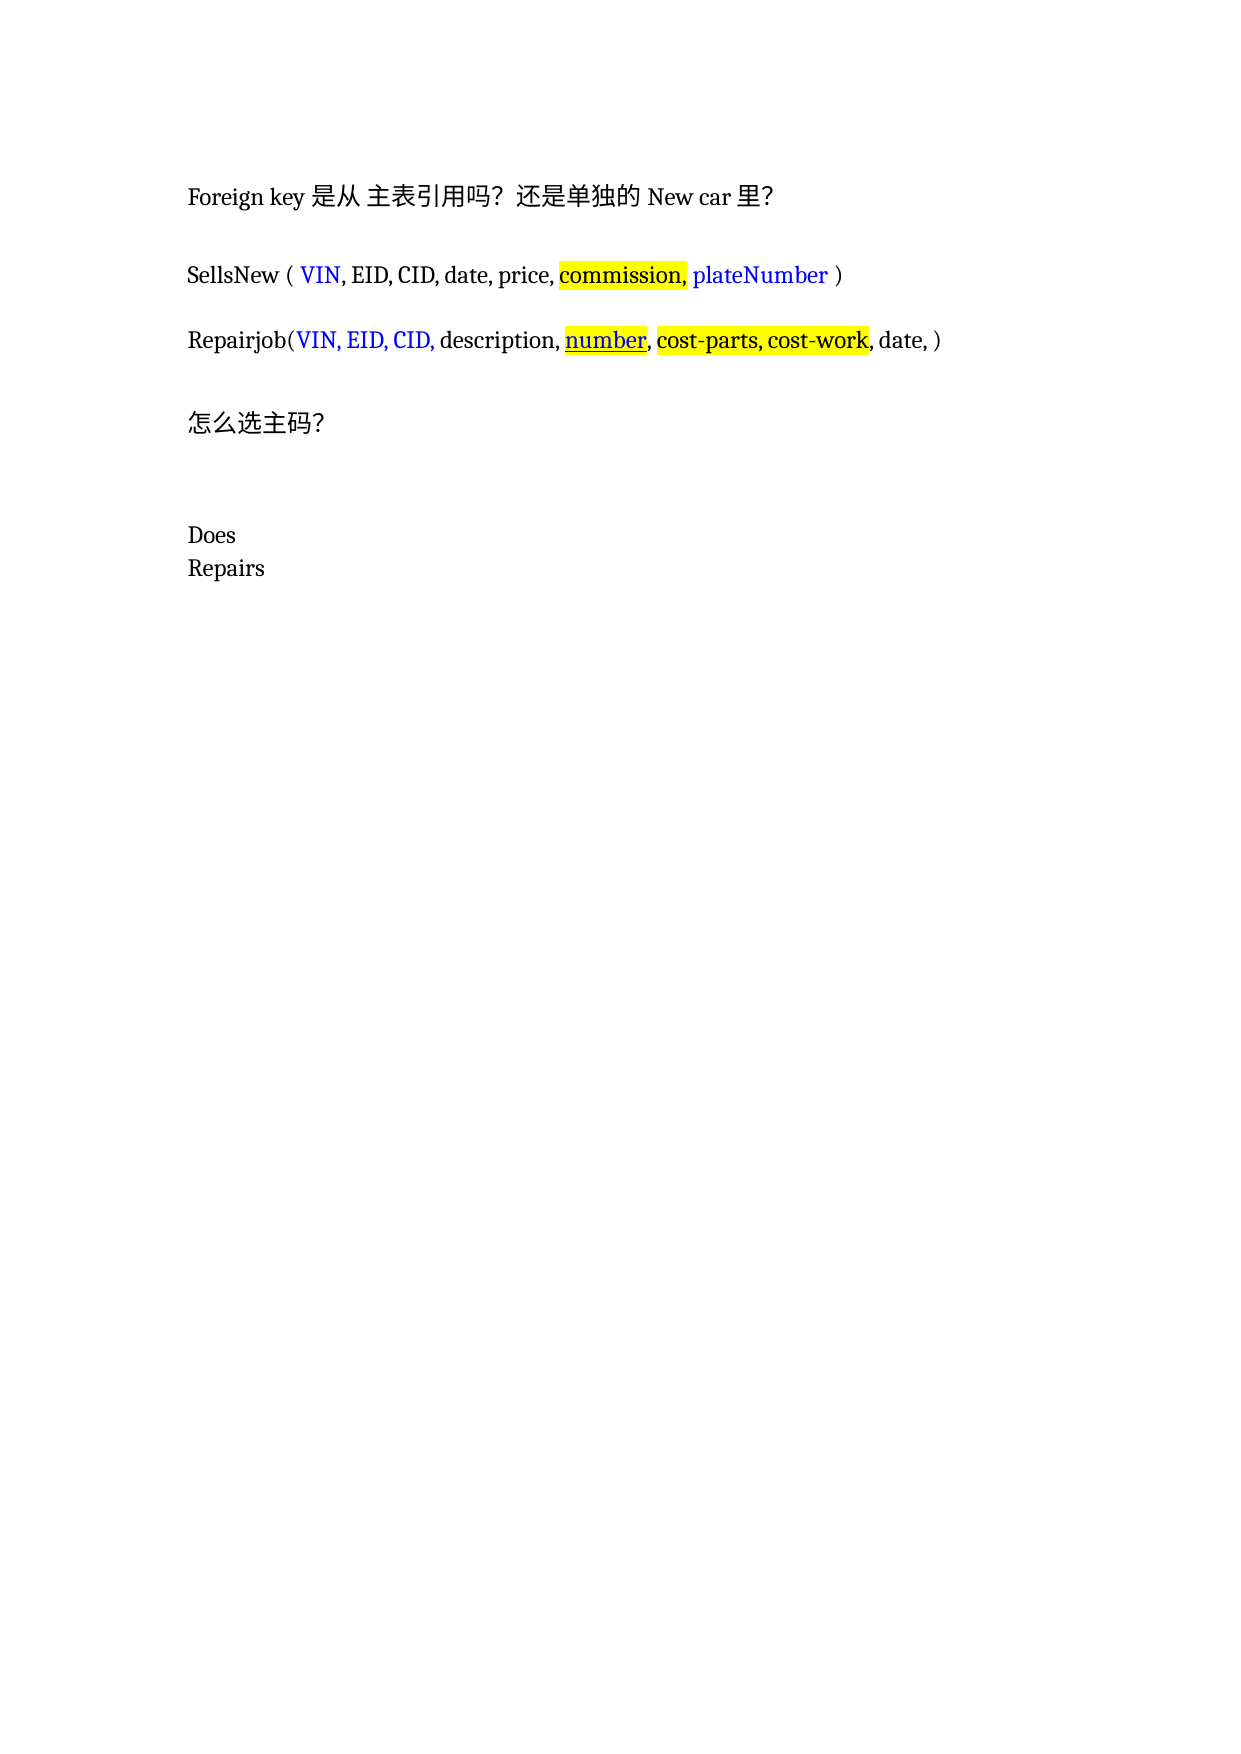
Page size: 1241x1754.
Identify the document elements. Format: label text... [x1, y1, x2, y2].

text Repairs [187, 552, 1053, 584]
text Repairjob(VIN, EID, CID, description, number, cost-parts, cost-work, date, ) [187, 324, 1053, 357]
text SellsNew ( VIN, EID, CID, date, price, commission, plateNumber ) [187, 259, 1053, 292]
text Foreign key 是从 主表引用吗？还是单独的 New car里？ [187, 162, 1053, 227]
text 怎么选主码？ [187, 389, 1053, 454]
text Does [187, 519, 1053, 552]
